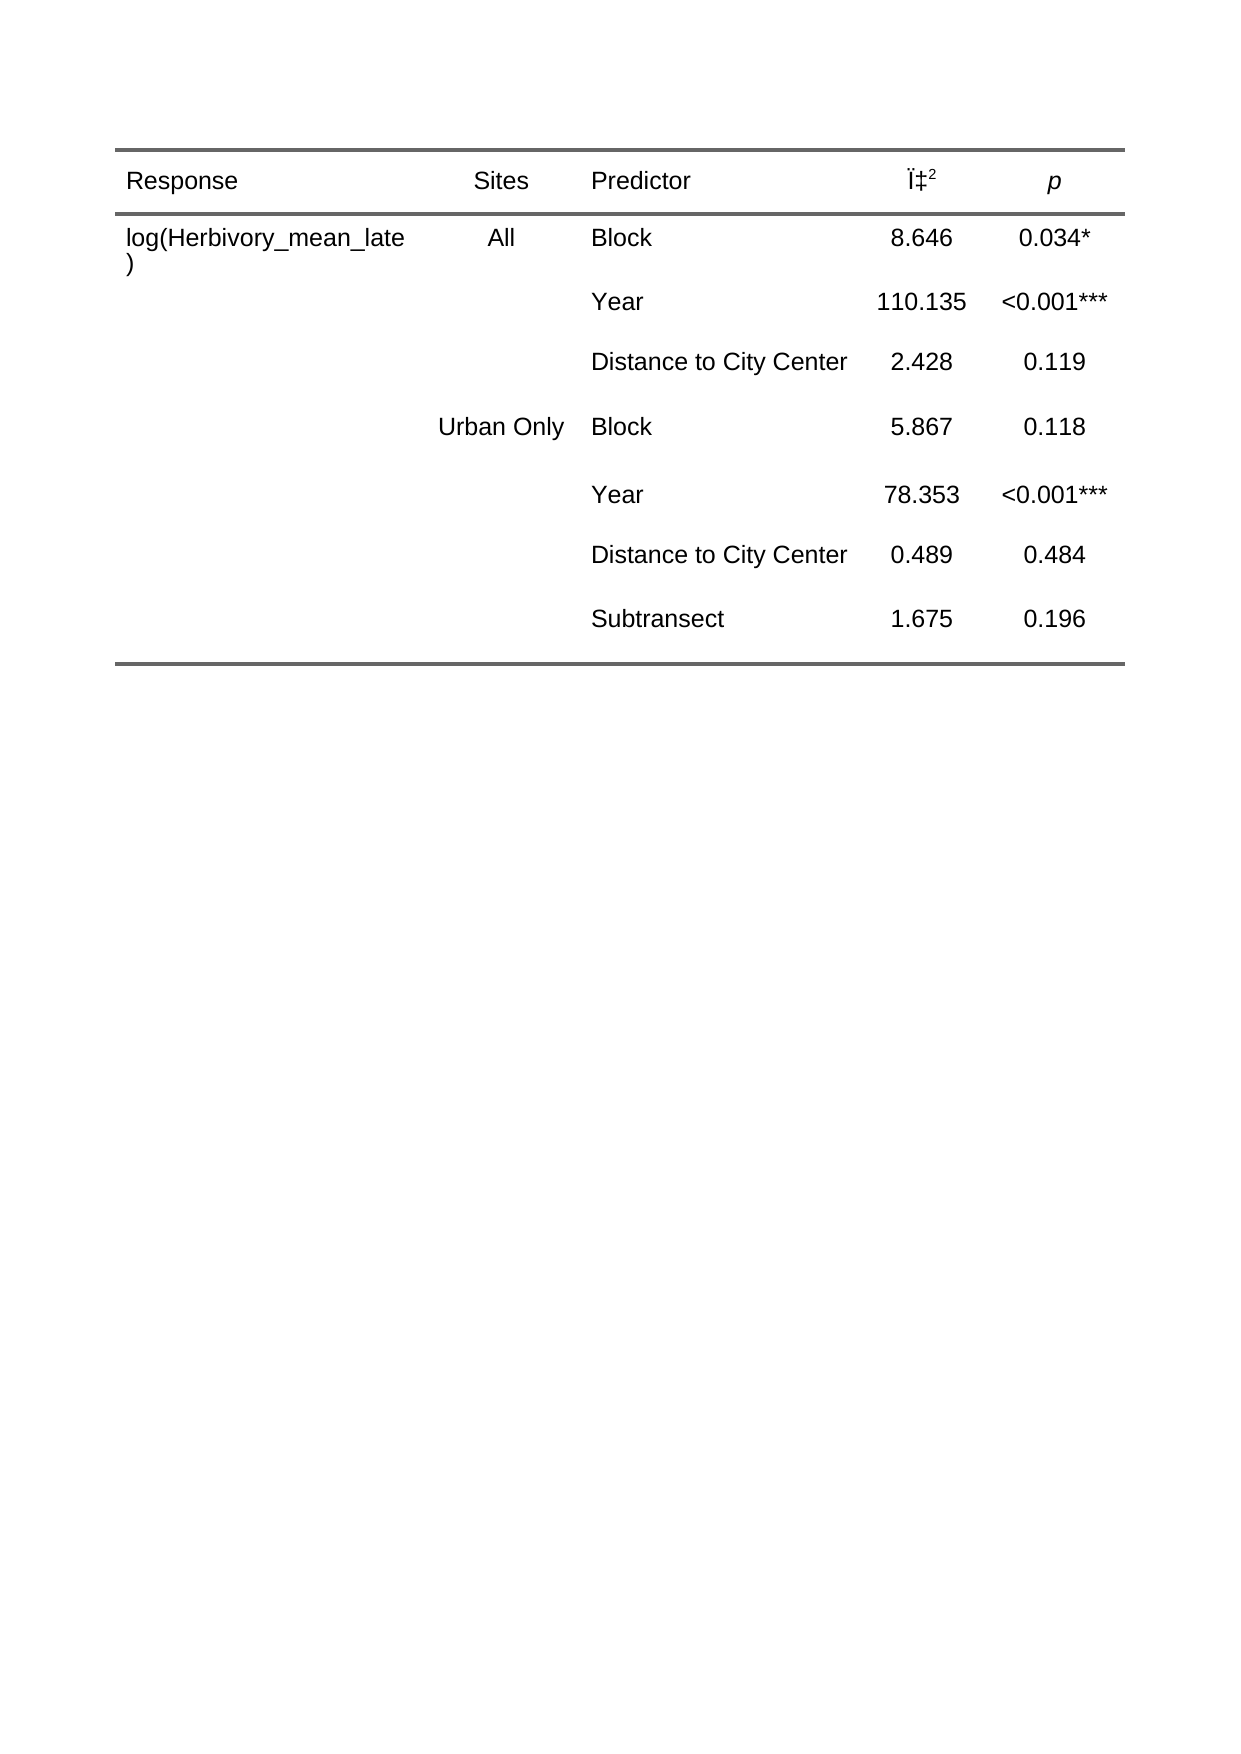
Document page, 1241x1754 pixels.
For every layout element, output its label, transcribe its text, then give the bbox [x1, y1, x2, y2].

table_cell 0.034* [984, 216, 1125, 276]
table_header Sites [422, 152, 580, 212]
table_cell Distance to City Center [580, 533, 859, 597]
table_header Ï‡2 [859, 152, 984, 212]
table_header p [984, 152, 1125, 212]
table_cell Urban Only [422, 405, 580, 662]
table_cell 0.119 [984, 340, 1125, 404]
table_cell 0.196 [984, 597, 1125, 662]
table_cell 2.428 [859, 340, 984, 404]
table_cell 110.135 [859, 276, 984, 340]
table_cell All [422, 216, 580, 404]
table_cell 0.489 [859, 533, 984, 597]
table_cell Year [580, 276, 859, 340]
table_cell <0.001*** [984, 276, 1125, 340]
table_cell Subtransect [580, 597, 859, 662]
table_header Predictor [580, 152, 859, 212]
table_header Response [115, 152, 422, 212]
table_cell 78.353 [859, 469, 984, 533]
table_cell 0.484 [984, 533, 1125, 597]
table_cell 5.867 [859, 405, 984, 469]
table_cell 8.646 [859, 216, 984, 276]
table_cell Year [580, 469, 859, 533]
table_cell 0.118 [984, 405, 1125, 469]
table_cell Block [580, 216, 859, 276]
table_cell 1.675 [859, 597, 984, 662]
table_cell Distance to City Center [580, 340, 859, 404]
table_cell log(Herbivory_mean_late) [115, 216, 422, 662]
table_cell <0.001*** [984, 469, 1125, 533]
table_cell Block [580, 405, 859, 469]
